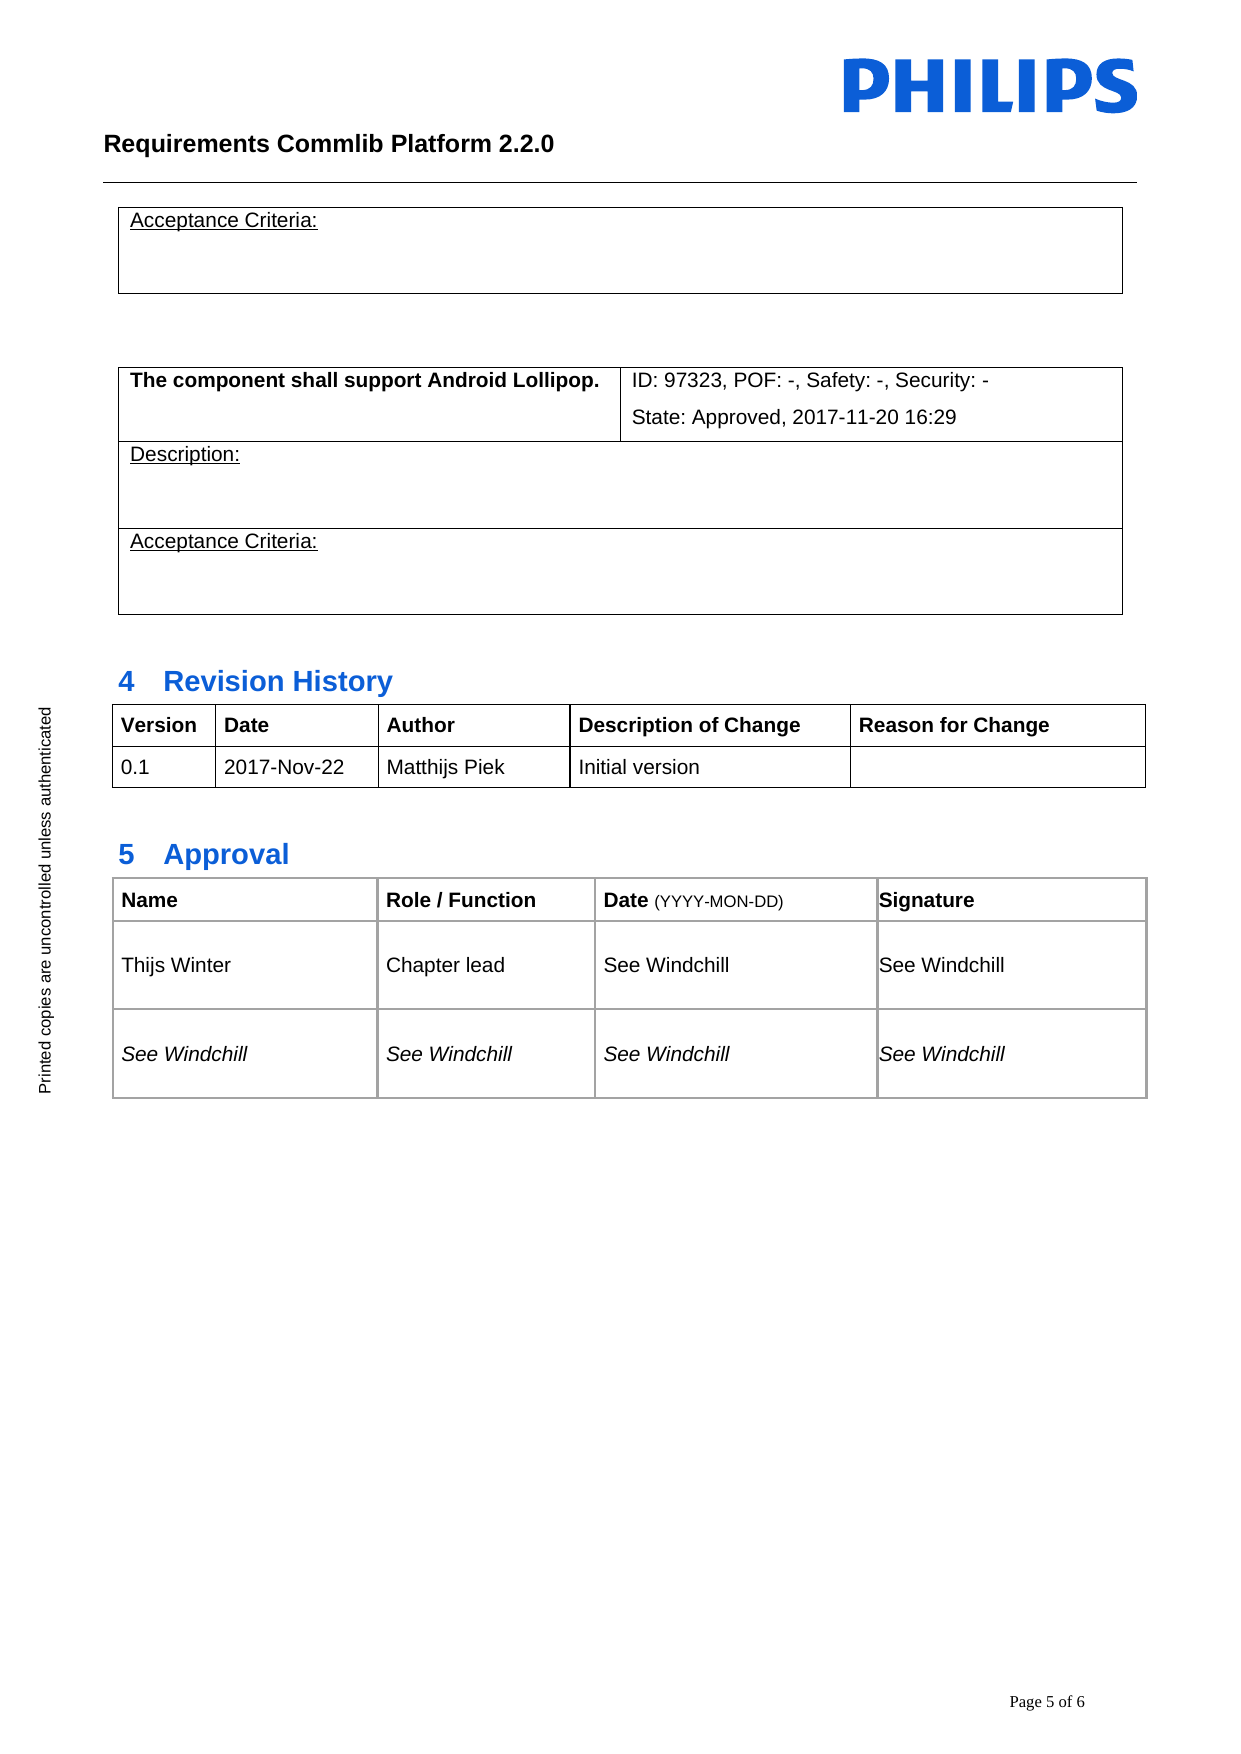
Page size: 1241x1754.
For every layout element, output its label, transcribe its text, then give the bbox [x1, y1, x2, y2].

table_cell See Windchill [879, 1010, 1145, 1097]
table_cell Acceptance Criteria: [119, 529, 1122, 614]
table_header Date (YYYY-MON-DD) [596, 879, 876, 920]
table_header Author [379, 705, 569, 746]
table_cell Acceptance Criteria: [119, 208, 1122, 293]
table_header Version [113, 705, 215, 746]
table_cell See Windchill [379, 1010, 594, 1097]
table_cell See Windchill [114, 1010, 376, 1097]
table_cell Description: [119, 442, 1122, 528]
subtitle Revision History [118, 664, 1122, 698]
table_header Description of Change [571, 705, 850, 746]
table_cell 2017-Nov-22 [216, 747, 378, 787]
table_header The component shall support Android Lollipop. [119, 368, 620, 441]
table_cell Initial version [571, 747, 850, 787]
table_header Role / Function [379, 879, 594, 920]
table_cell 0.1 [113, 747, 215, 787]
table_cell See Windchill [596, 922, 876, 1008]
subtitle Approval [118, 837, 1122, 871]
table_header Date [216, 705, 378, 746]
table_header Name [114, 879, 376, 920]
table_cell See Windchill [596, 1010, 876, 1097]
table_cell [851, 747, 1145, 787]
table_cell Chapter lead [379, 922, 594, 1008]
table_header ID: 97323, POF: -, Safety: -, Security: - State: Approved, 2017-11-20 16:29 [621, 368, 1122, 441]
table_header Reason for Change [851, 705, 1145, 746]
table_header Signature [879, 879, 1145, 920]
table_cell See Windchill [879, 922, 1145, 1008]
table_cell Thijs Winter [114, 922, 376, 1008]
table_cell Matthijs Piek [379, 747, 569, 787]
